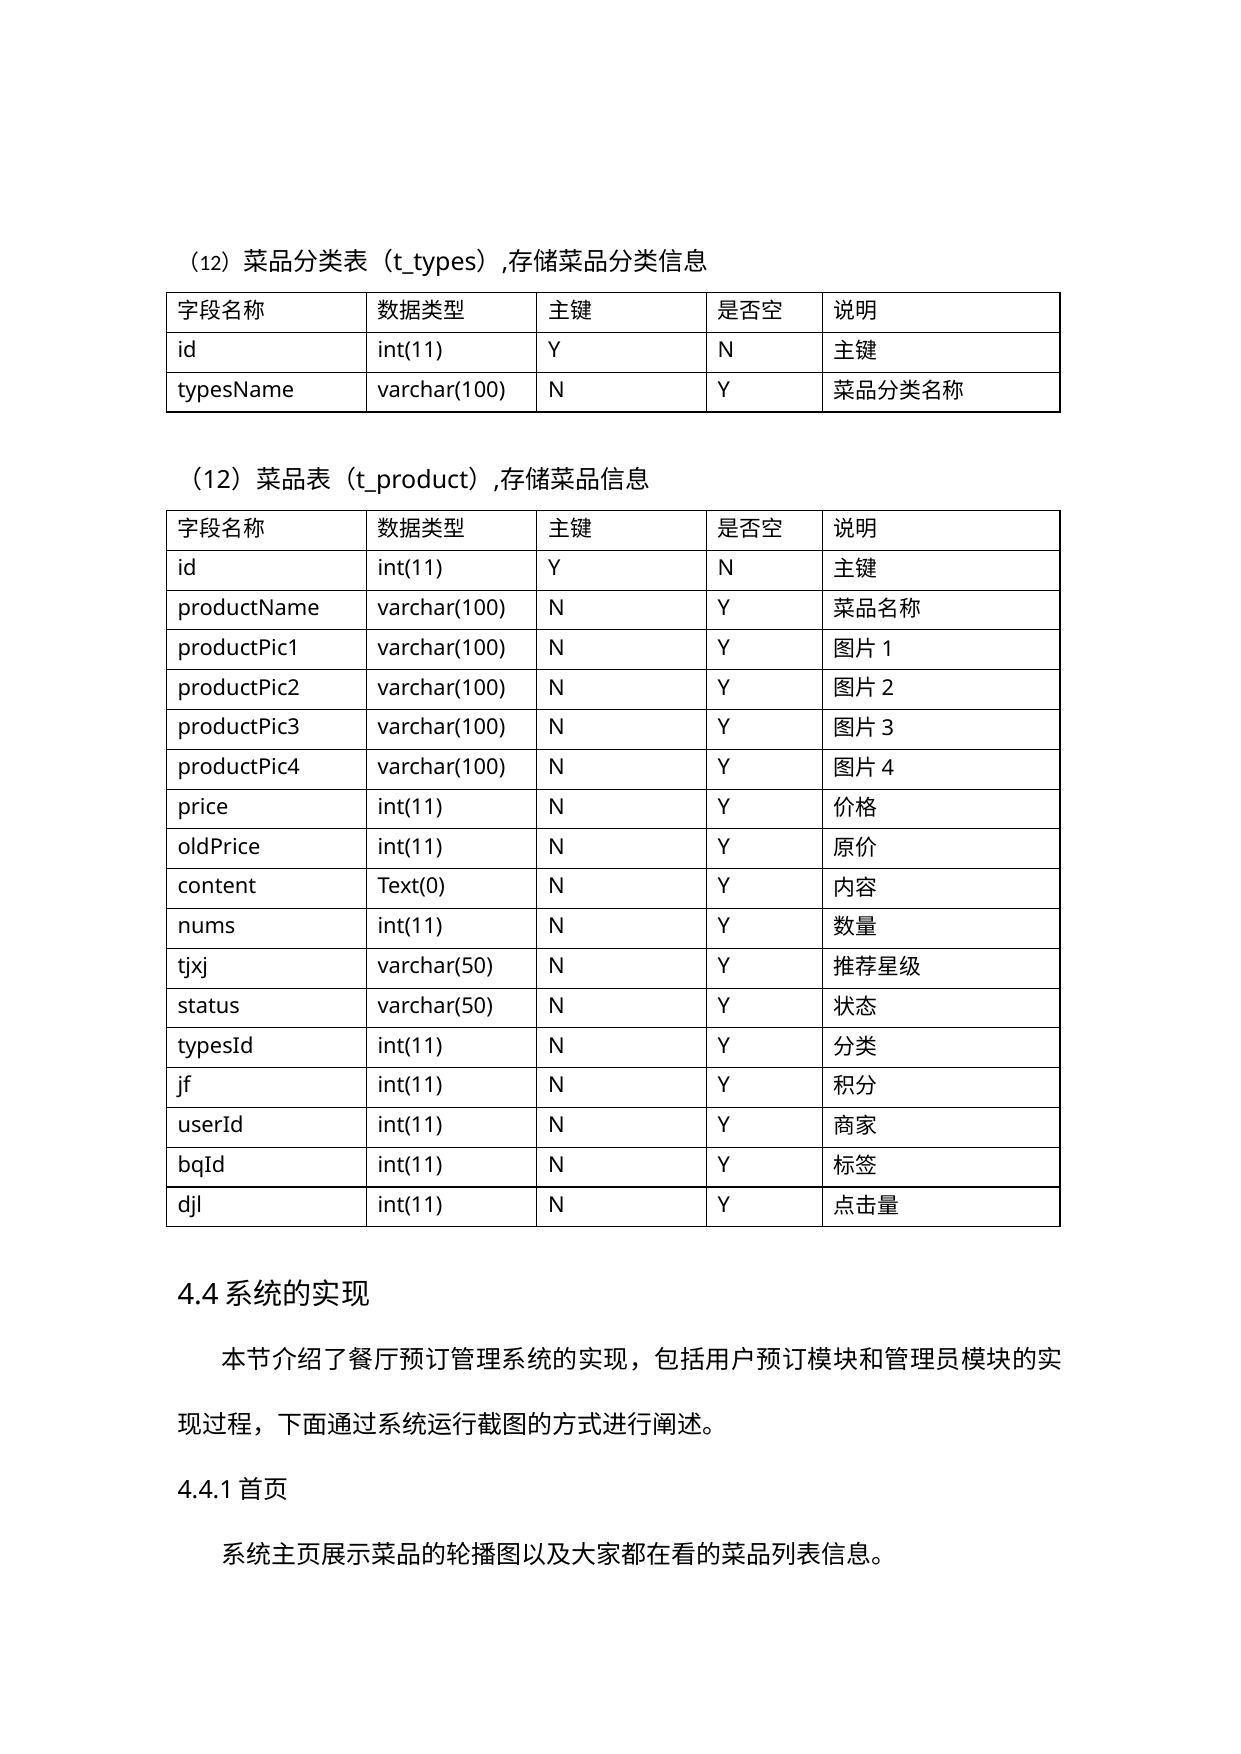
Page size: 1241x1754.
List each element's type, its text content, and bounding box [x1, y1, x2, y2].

table_cell Y [707, 1148, 822, 1186]
list 系统主页展示菜品的轮播图以及大家都在看的菜品列表信息。 [177, 1520, 1063, 1585]
table_cell 主键 [823, 551, 1059, 589]
table_cell N [537, 710, 706, 749]
table_cell N [537, 790, 706, 828]
table_cell Text(0) [367, 869, 536, 908]
table_cell Y [707, 1028, 822, 1067]
table_cell content [167, 869, 366, 908]
table_cell varchar(50) [367, 949, 536, 987]
list 菜品表（t_product）,存储菜品信息 [177, 445, 1063, 510]
table_cell Y [707, 1068, 822, 1107]
table_cell Y [707, 591, 822, 629]
table_cell int(11) [367, 333, 536, 372]
table_cell int(11) [367, 551, 536, 589]
table_cell varchar(50) [367, 989, 536, 1027]
table_cell N [537, 1068, 706, 1107]
table_cell 主键 [823, 333, 1059, 372]
table_cell N [537, 1108, 706, 1147]
table_cell Y [707, 1108, 822, 1147]
table_cell productPic2 [167, 670, 366, 709]
table_cell N [537, 1148, 706, 1186]
table_header 是否空 [707, 293, 822, 332]
table_cell bqId [167, 1148, 366, 1186]
table_cell int(11) [367, 909, 536, 948]
list 4.4.1首页 [177, 1455, 1063, 1520]
table_cell jf [167, 1068, 366, 1107]
table_cell 状态 [823, 989, 1059, 1027]
table_cell int(11) [367, 1108, 536, 1147]
table_cell typesId [167, 1028, 366, 1067]
list 本节介绍了餐厅预订管理系统的实现，包括用户预订模块和管理员模块的实现过程，下面通过系统运行截图的方式进行阐述。 [177, 1325, 1063, 1455]
table_cell Y [537, 333, 706, 372]
table_cell productPic4 [167, 750, 366, 788]
table_cell N [537, 630, 706, 669]
table_cell int(11) [367, 790, 536, 828]
table_cell djl [167, 1188, 366, 1226]
table_cell varchar(100) [367, 710, 536, 749]
table_cell N [537, 1188, 706, 1226]
table_cell int(11) [367, 1188, 536, 1226]
table_cell id [167, 551, 366, 589]
table_cell 图片2 [823, 670, 1059, 709]
table_cell 推荐星级 [823, 949, 1059, 987]
table_cell N [537, 591, 706, 629]
table_cell N [537, 750, 706, 788]
table_cell 图片1 [823, 630, 1059, 669]
table_cell Y [707, 869, 822, 908]
table_cell 分类 [823, 1028, 1059, 1067]
table_cell 积分 [823, 1068, 1059, 1107]
table_header 主键 [537, 511, 706, 550]
table_cell typesName [167, 373, 366, 411]
table_cell Y [537, 551, 706, 589]
table_cell int(11) [367, 1028, 536, 1067]
table_header 说明 [823, 293, 1059, 332]
table_cell varchar(100) [367, 630, 536, 669]
table_cell N [537, 989, 706, 1027]
table_cell userId [167, 1108, 366, 1147]
table_cell N [537, 829, 706, 868]
table_cell N [537, 869, 706, 908]
table_cell Y [707, 1188, 822, 1226]
table_cell 菜品名称 [823, 591, 1059, 629]
table_cell N [537, 909, 706, 948]
table_cell 内容 [823, 869, 1059, 908]
table_cell Y [707, 670, 822, 709]
table_cell 标签 [823, 1148, 1059, 1186]
table_header 数据类型 [367, 293, 536, 332]
table_cell productName [167, 591, 366, 629]
list （12）菜品分类表（t_types）,存储菜品分类信息 [177, 227, 1063, 292]
table_cell Y [707, 710, 822, 749]
table_cell N [537, 373, 706, 411]
table_cell Y [707, 750, 822, 788]
table_header 主键 [537, 293, 706, 332]
table_cell varchar(100) [367, 373, 536, 411]
table_cell 点击量 [823, 1188, 1059, 1226]
table_cell varchar(100) [367, 670, 536, 709]
table_cell price [167, 790, 366, 828]
table_cell Y [707, 829, 822, 868]
table_cell 原价 [823, 829, 1059, 868]
table_cell oldPrice [167, 829, 366, 868]
table_cell id [167, 333, 366, 372]
table_header 字段名称 [167, 293, 366, 332]
table_cell Y [707, 373, 822, 411]
table_cell int(11) [367, 1068, 536, 1107]
table_cell nums [167, 909, 366, 948]
table_cell 图片4 [823, 750, 1059, 788]
table_cell N [537, 949, 706, 987]
table_cell Y [707, 790, 822, 828]
table_cell N [707, 551, 822, 589]
table_cell 商家 [823, 1108, 1059, 1147]
table_cell productPic1 [167, 630, 366, 669]
table_cell N [537, 1028, 706, 1067]
table_cell 图片3 [823, 710, 1059, 749]
table_cell varchar(100) [367, 750, 536, 788]
table_cell Y [707, 630, 822, 669]
table_cell int(11) [367, 1148, 536, 1186]
table_cell Y [707, 989, 822, 1027]
table_cell tjxj [167, 949, 366, 987]
table_cell N [707, 333, 822, 372]
table_cell 价格 [823, 790, 1059, 828]
table_header 字段名称 [167, 511, 366, 550]
table_header 说明 [823, 511, 1059, 550]
table_cell status [167, 989, 366, 1027]
table_cell productPic3 [167, 710, 366, 749]
table_cell N [537, 670, 706, 709]
table_header 数据类型 [367, 511, 536, 550]
table_cell varchar(100) [367, 591, 536, 629]
table_cell 数量 [823, 909, 1059, 948]
table_cell Y [707, 909, 822, 948]
table_cell int(11) [367, 829, 536, 868]
table_header 是否空 [707, 511, 822, 550]
table_cell Y [707, 949, 822, 987]
list 4.4系统的实现 [177, 1260, 1063, 1325]
table_cell 菜品分类名称 [823, 373, 1059, 411]
